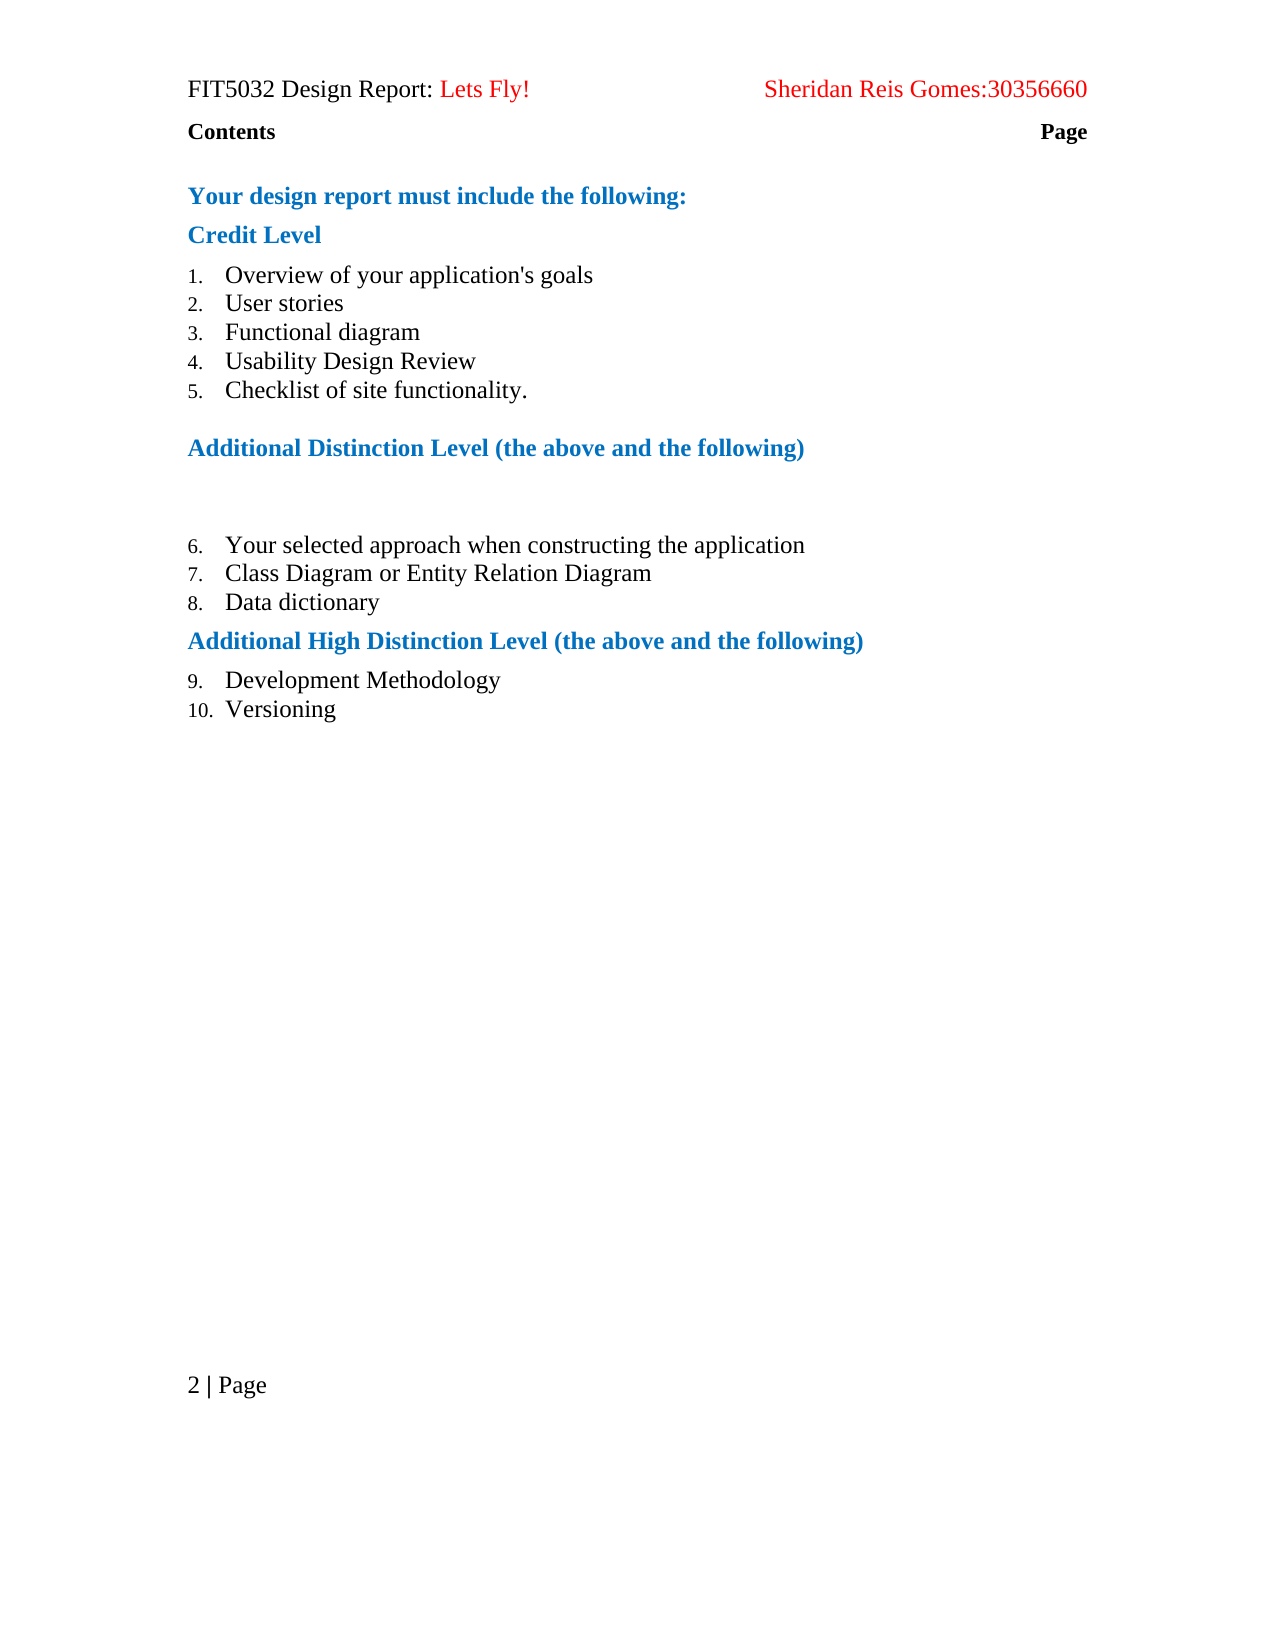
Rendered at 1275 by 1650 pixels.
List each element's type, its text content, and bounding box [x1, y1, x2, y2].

text Contents Page [187, 118, 1087, 144]
list Data dictionary [187, 587, 1087, 616]
list Class Diagram or Entity Relation Diagram [187, 558, 1087, 587]
list Overview of your application's goals [187, 260, 1087, 288]
list Your selected approach when constructing the application [187, 530, 1087, 558]
text Your design report must include the following: [187, 181, 1087, 210]
list User stories [187, 288, 1087, 317]
text Additional Distinction Level (the above and the following) [187, 433, 1087, 461]
text Credit Level [187, 221, 1087, 249]
list Versioning [187, 694, 1087, 723]
list Checklist of site functionality. [187, 375, 1087, 403]
list Development Methodology [187, 666, 1087, 694]
list Usability Design Review [187, 346, 1087, 375]
list Functional diagram [187, 317, 1087, 346]
text Additional High Distinction Level (the above and the following) [187, 626, 1087, 655]
